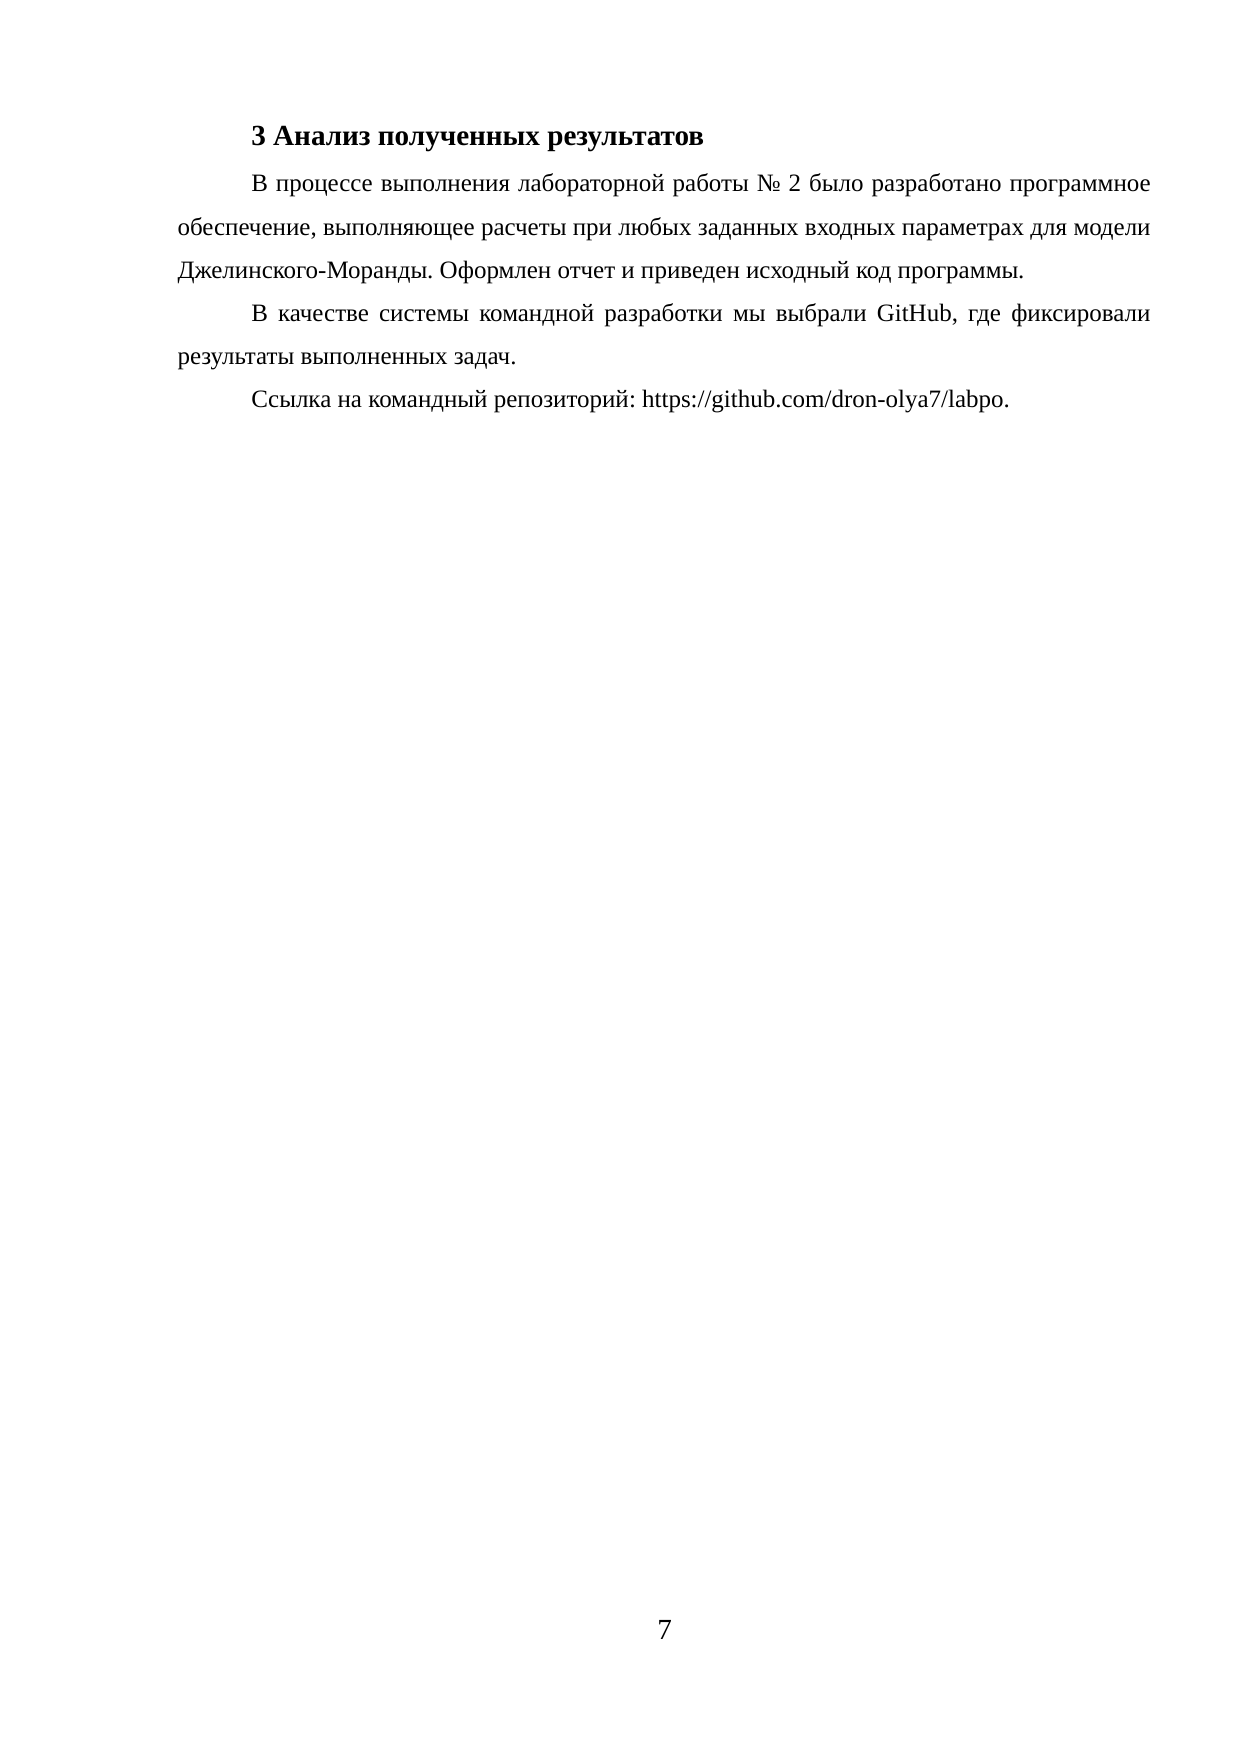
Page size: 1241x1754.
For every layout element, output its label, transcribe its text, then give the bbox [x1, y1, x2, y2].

text В процессе выполнения лабораторной работы № 2 было разработано программное обеспечение, выполняющее расчеты при любых заданных входных параметрах для модели Джелинского-Моранды. Оформлен отчет и приведен исходный код программы. [177, 168, 1152, 283]
text Ссылка на командный репозиторий: https://github.com/dron-olya7/labpo. [177, 384, 1152, 413]
text В качестве системы командной разработки мы выбрали GitHub, где фиксировали результаты выполненных задач. [177, 298, 1152, 370]
subtitle 3 Анализ полученных результатов [177, 118, 1152, 152]
